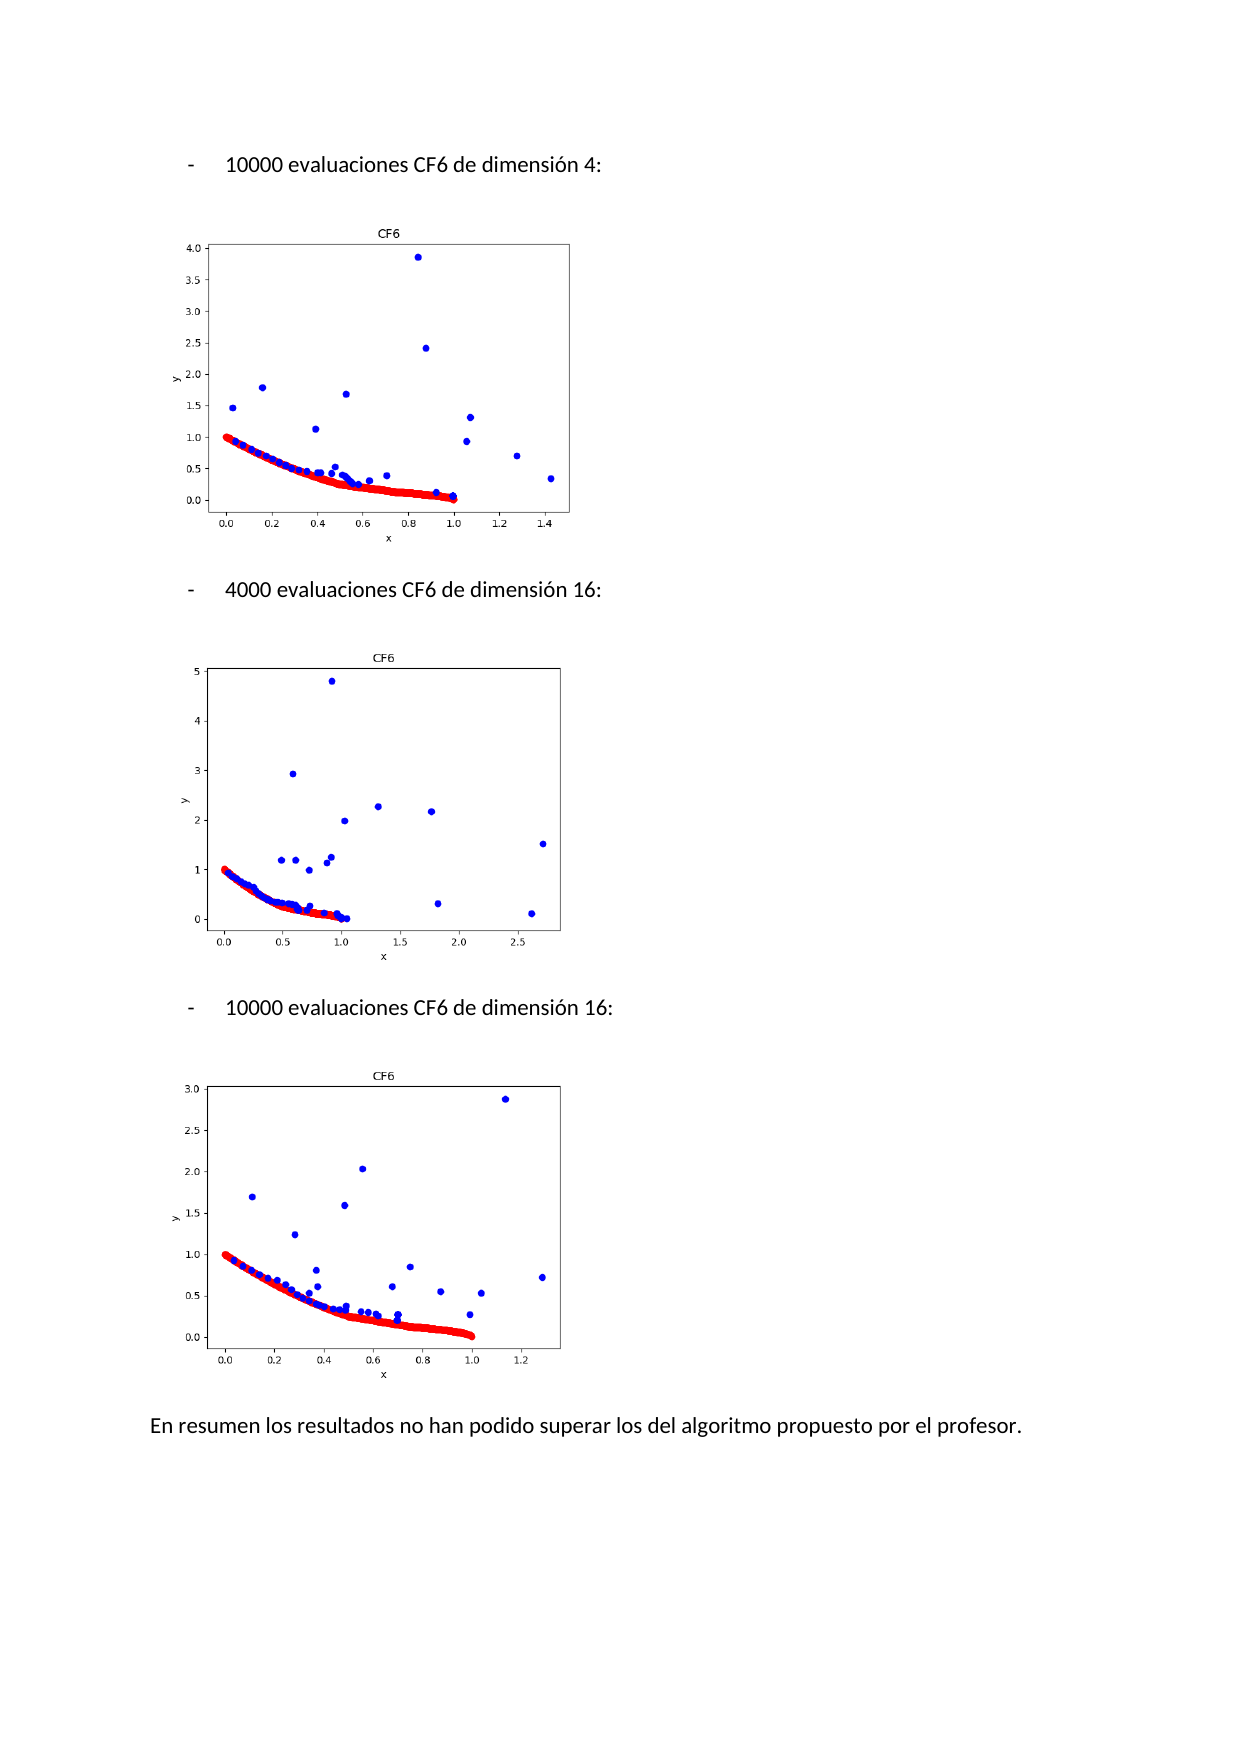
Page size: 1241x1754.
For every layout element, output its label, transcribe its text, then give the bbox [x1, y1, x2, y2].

picture [150, 1045, 605, 1386]
picture [150, 627, 605, 968]
list 10000 evaluaciones CF6 de dimensión 16: [187, 993, 1090, 1021]
picture [150, 203, 614, 550]
text En resumen los resultados no han podido superar los del algoritmo propuesto por el profesor. [150, 1411, 1090, 1439]
list 4000 evaluaciones CF6 de dimensión 16: [187, 575, 1090, 603]
list 10000 evaluaciones CF6 de dimensión 4: [187, 150, 1090, 178]
